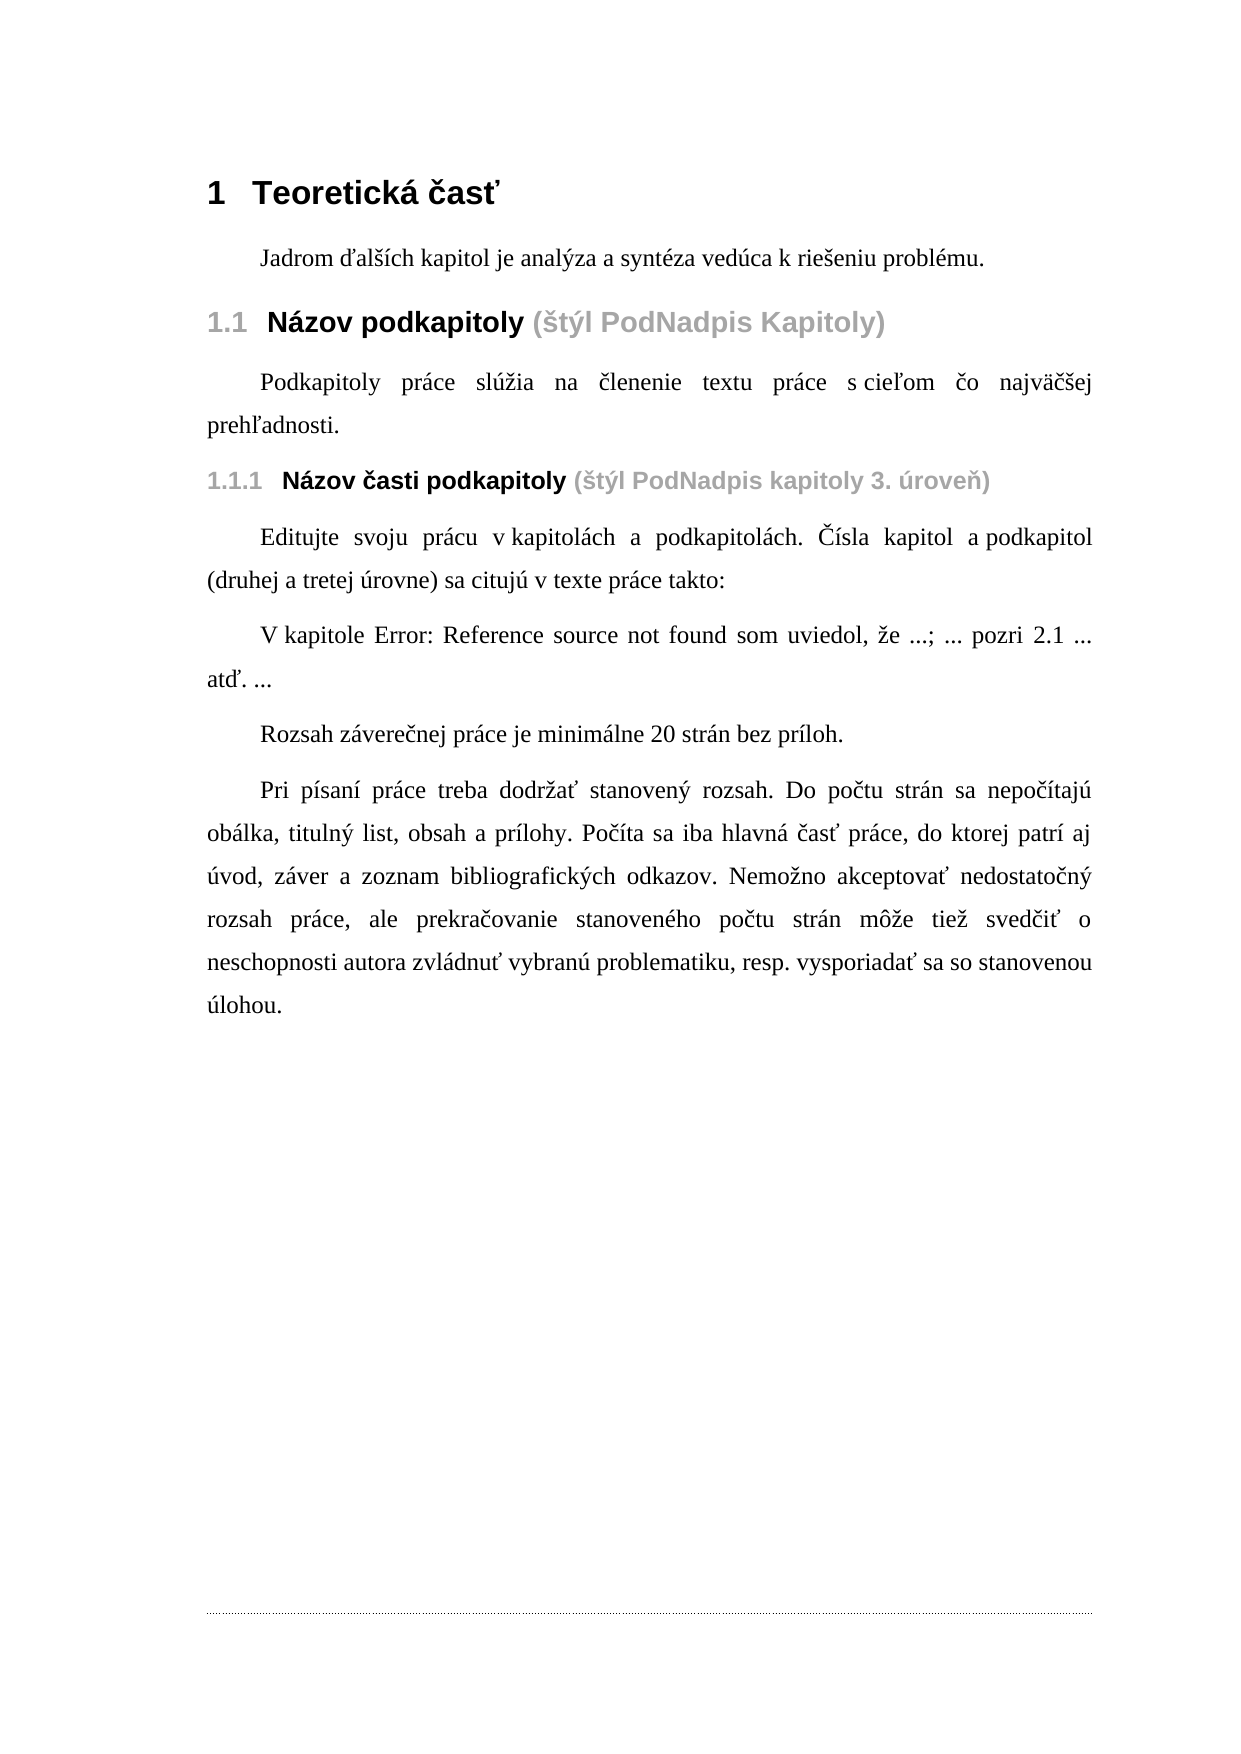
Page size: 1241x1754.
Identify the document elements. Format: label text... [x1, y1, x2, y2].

text Názov časti podkapitoly (štýl PodNadpis kapitoly 3. úroveň) [207, 466, 1092, 495]
text Názov podkapitoly (štýl PodNadpis Kapitoly) [207, 305, 1092, 338]
text Rozsah záverečnej práce je minimálne 20 strán bez príloh. [207, 719, 1092, 748]
text Pri písaní práce treba dodržať stanovený rozsah. Do počtu strán sa nepočítajú obálka, titulný list, obsah a prílohy. Počíta sa iba hlavná časť práce, do ktorej patrí aj úvod, záver a zoznam bibliografických odkazov. Nemožno akceptovať nedostatočný rozsah práce, ale prekračovanie stanoveného počtu strán môže tiež svedčiť o neschopnosti autora zvládnuť vybranú problematiku, resp. vysporiadať sa so stanovenou úlohou. [207, 775, 1092, 1019]
text Jadrom ďalších kapitol je analýza a syntéza vedúca k riešeniu problému. [207, 243, 1092, 272]
text Podkapitoly práce slúžia na členenie textu práce s cieľom čo najväčšej prehľadnosti. [207, 367, 1092, 439]
text Editujte svoju prácu v kapitolách a podkapitolách. Čísla kapitol a podkapitol (druhej a tretej úrovne) sa citujú v texte práce takto: [207, 522, 1092, 594]
text Teoretická časť [207, 173, 1092, 211]
